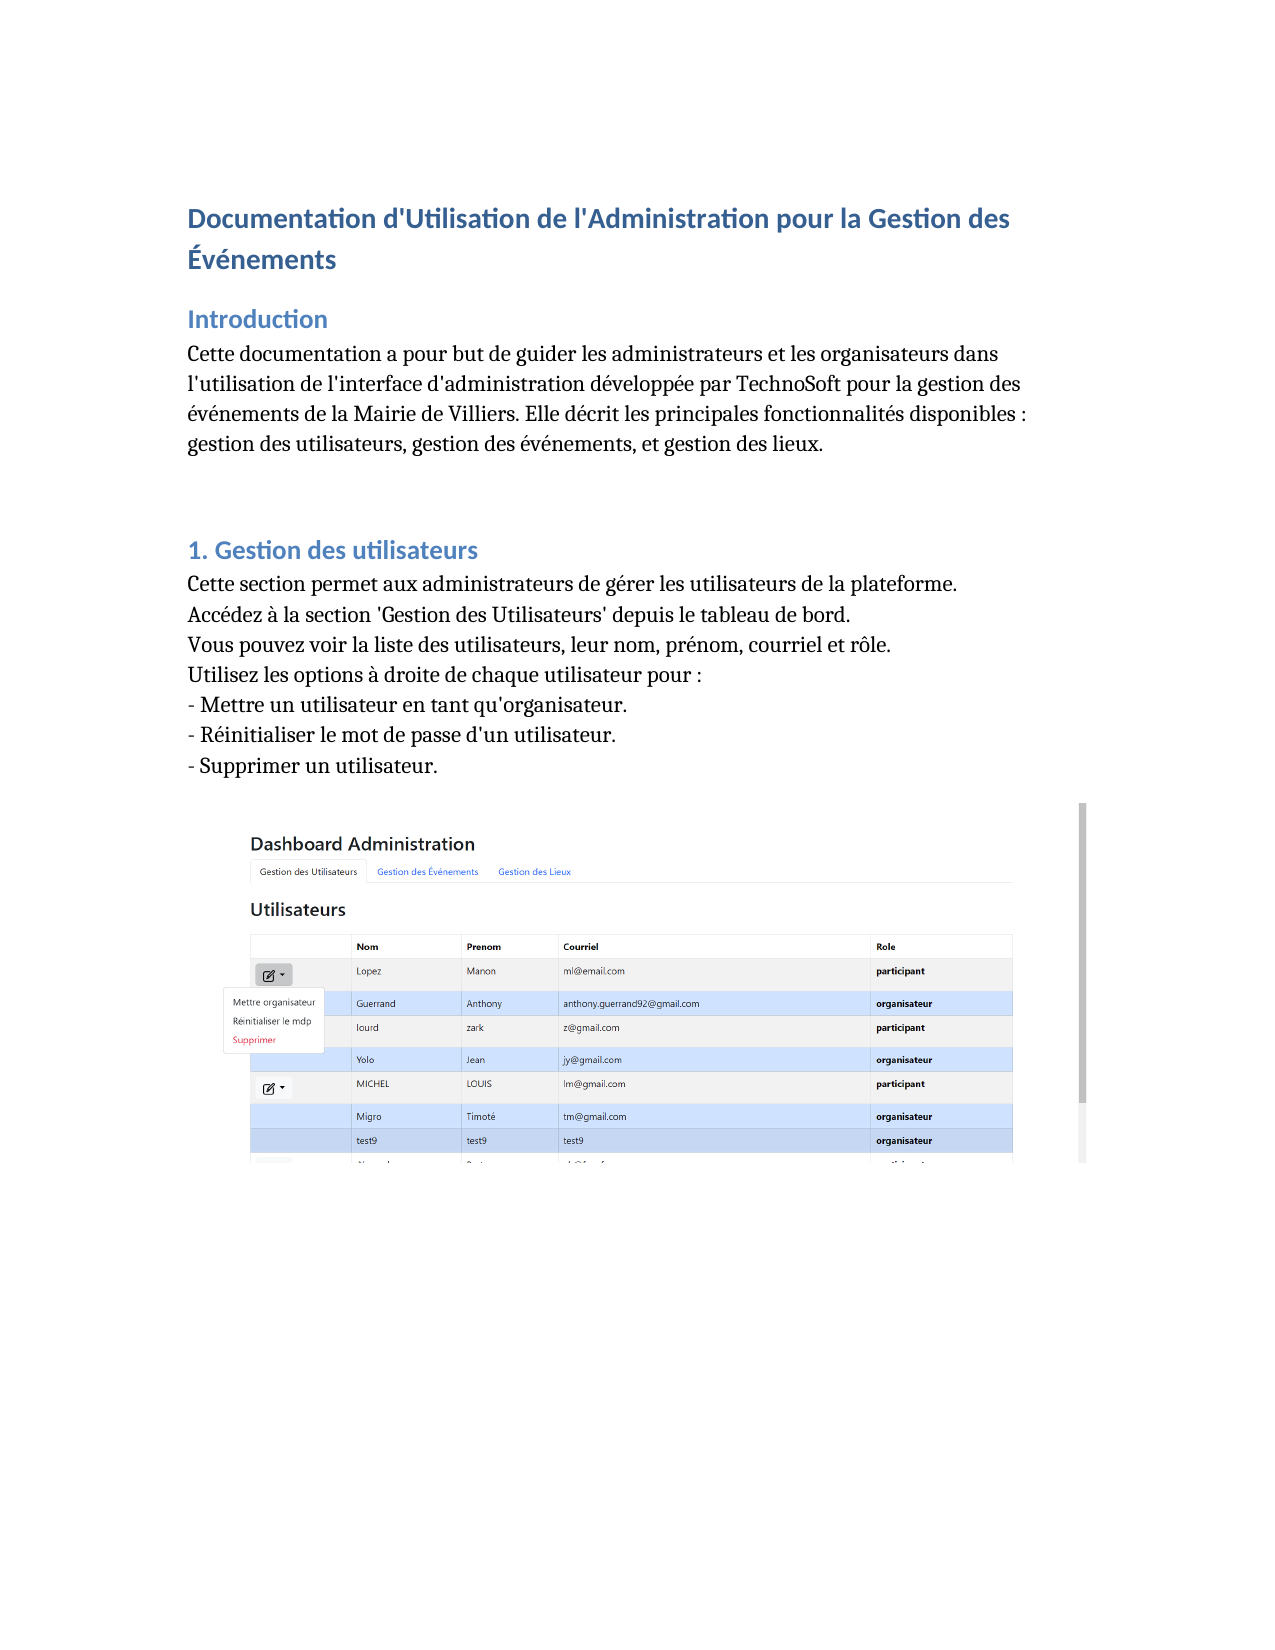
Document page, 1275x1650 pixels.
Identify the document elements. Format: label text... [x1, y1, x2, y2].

picture [187, 803, 1087, 1163]
subtitle Documentation d'Utilisation de l'Administration pour la Gestion des Événements [187, 200, 1087, 277]
subtitle Introduction [187, 303, 1087, 336]
text Cette section permet aux administrateurs de gérer les utilisateurs de la plateforme. Accédez à la section 'Gestion des Utilisateurs' depuis le tableau de bord. Vous pouvez voir la liste des utilisateurs, leur nom, prénom, courriel et rôle. Utilisez les options à droite de chaque utilisateur pour : - Mettre un utilisateur en tant qu'organisateur. - Réinitialiser le mot de passe d'un utilisateur. - Supprimer un utilisateur. [187, 571, 1087, 779]
subtitle 1. Gestion des utilisateurs [187, 533, 1087, 566]
text Cette documentation a pour but de guider les administrateurs et les organisateurs dans l'utilisation de l'interface d'administration développée par TechnoSoft pour la gestion des événements de la Mairie de Villiers. Elle décrit les principales fonctionnalités disponibles : gestion des utilisateurs, gestion des événements, et gestion des lieux. [187, 341, 1087, 458]
